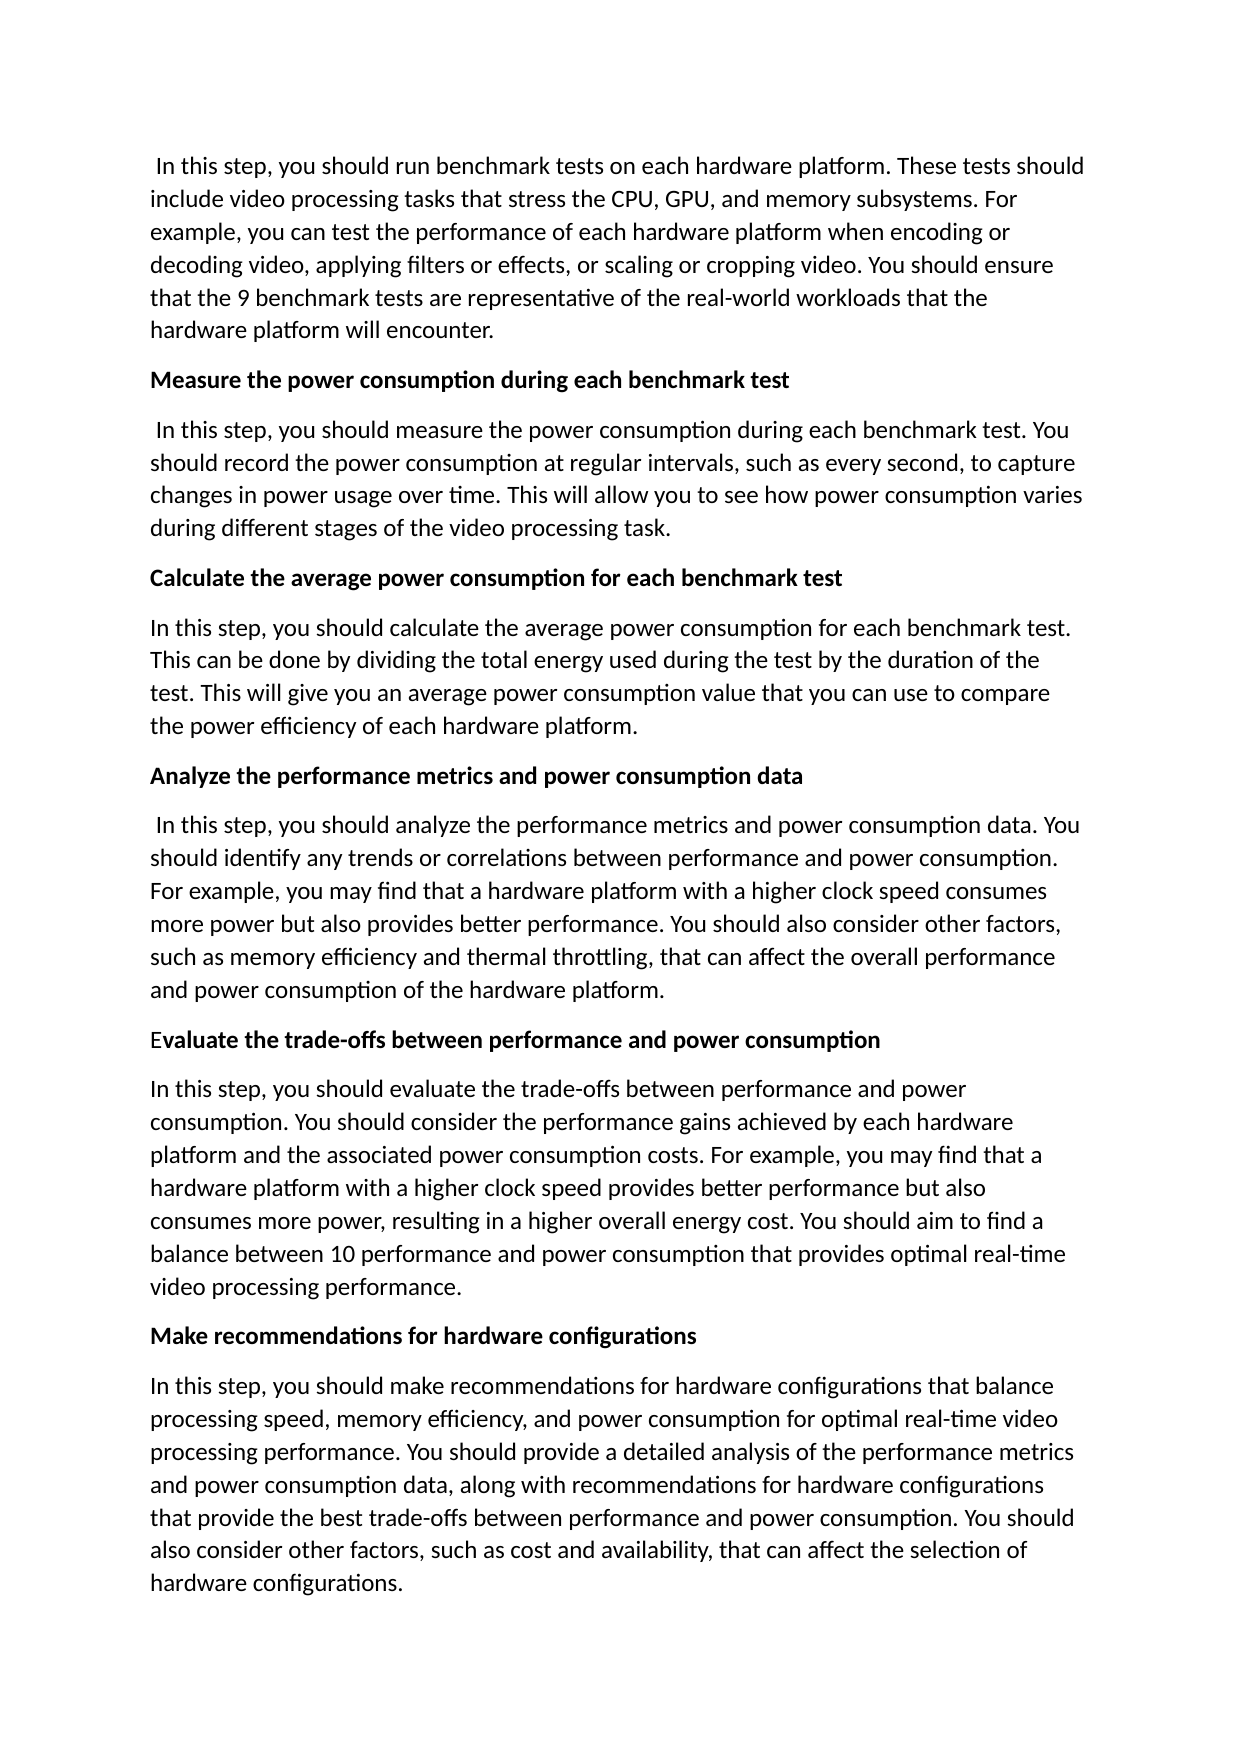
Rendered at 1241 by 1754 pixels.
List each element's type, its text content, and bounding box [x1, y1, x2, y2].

text In this step, you should run benchmark tests on each hardware platform. These tests should include video processing tasks that stress the CPU, GPU, and memory subsystems. For example, you can test the performance of each hardware platform when encoding or decoding video, applying filters or effects, or scaling or cropping video. You should ensure that the 9 benchmark tests are representative of the real-world workloads that the hardware platform will encounter. [150, 150, 1090, 345]
text Measure the power consumption during each benchmark test [150, 364, 1090, 395]
text Analyze the performance metrics and power consumption data [150, 760, 1090, 791]
text In this step, you should measure the power consumption during each benchmark test. You should record the power consumption at regular intervals, such as every second, to capture changes in power usage over time. This will allow you to see how power consumption varies during different stages of the video processing task. [150, 414, 1090, 543]
text Make recommendations for hardware configurations [150, 1320, 1090, 1351]
text Evaluate the trade-offs between performance and power consumption [150, 1024, 1090, 1054]
text Calculate the average power consumption for each benchmark test [150, 562, 1090, 593]
text In this step, you should evaluate the trade-offs between performance and power consumption. You should consider the performance gains achieved by each hardware platform and the associated power consumption costs. For example, you may find that a hardware platform with a higher clock speed provides better performance but also consumes more power, resulting in a higher overall energy cost. You should aim to find a balance between 10 performance and power consumption that provides optimal real-time video processing performance. [150, 1073, 1090, 1301]
text In this step, you should make recommendations for hardware configurations that balance processing speed, memory efficiency, and power consumption for optimal real-time video processing performance. You should provide a detailed analysis of the performance metrics and power consumption data, along with recommendations for hardware configurations that provide the best trade-offs between performance and power consumption. You should also consider other factors, such as cost and availability, that can affect the selection of hardware configurations. [150, 1370, 1090, 1598]
text In this step, you should analyze the performance metrics and power consumption data. You should identify any trends or correlations between performance and power consumption. For example, you may find that a hardware platform with a higher clock speed consumes more power but also provides better performance. You should also consider other factors, such as memory efficiency and thermal throttling, that can affect the overall performance and power consumption of the hardware platform. [150, 809, 1090, 1005]
text In this step, you should calculate the average power consumption for each benchmark test. This can be done by dividing the total energy used during the test by the duration of the test. This will give you an average power consumption value that you can use to compare the power efficiency of each hardware platform. [150, 612, 1090, 741]
